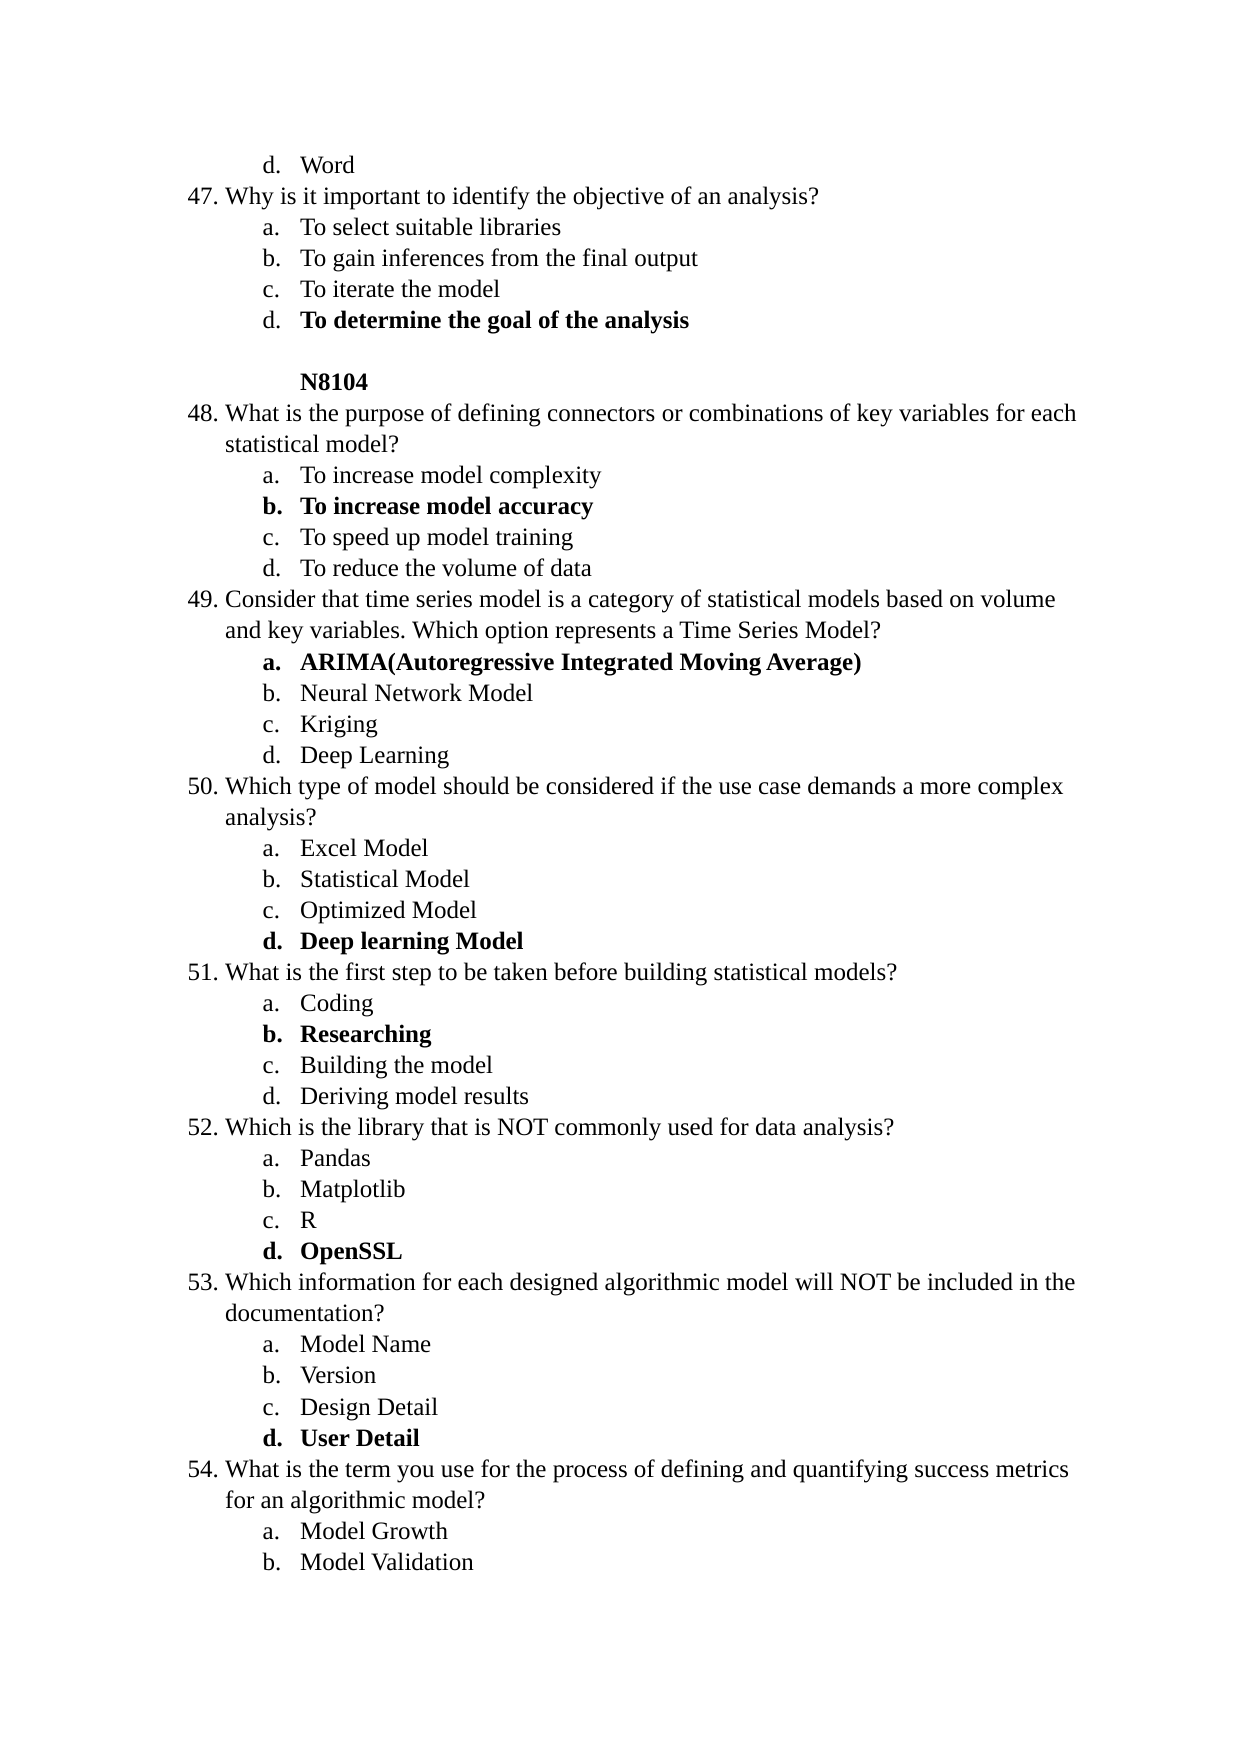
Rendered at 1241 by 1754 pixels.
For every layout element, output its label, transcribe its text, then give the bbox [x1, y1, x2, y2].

list What is the term you use for the process of defining and quantifying success metrics for an algorithmic model? [187, 1454, 1090, 1513]
list Consider that time series model is a category of statistical models based on volume and key variables. Which option represents a Time Series Model? [187, 584, 1090, 644]
list To gain inferences from the final output [262, 243, 1090, 272]
list To increase model accuracy [262, 491, 1090, 520]
list Kriging [262, 709, 1090, 737]
list To iterate the model [262, 274, 1090, 303]
list R [262, 1205, 1090, 1234]
list Deriving model results [262, 1081, 1090, 1110]
list Optimized Model [262, 895, 1090, 924]
list To increase model complexity [262, 460, 1090, 489]
list What is the purpose of defining connectors or combinations of key variables for each statistical model? [187, 398, 1090, 458]
list OpenSSL [262, 1236, 1090, 1265]
list Version [262, 1361, 1090, 1389]
list To determine the goal of the analysis N8104 [262, 305, 1090, 396]
list Why is it important to identify the objective of an analysis? [187, 181, 1090, 210]
list User Detail [262, 1423, 1090, 1451]
list Word [262, 150, 1090, 179]
list Excel Model [262, 833, 1090, 862]
list Neural Network Model [262, 678, 1090, 706]
list To select suitable libraries [262, 212, 1090, 241]
list Statistical Model [262, 864, 1090, 893]
list To reduce the volume of data [262, 553, 1090, 582]
list Matplotlib [262, 1174, 1090, 1203]
list To speed up model training [262, 522, 1090, 551]
list Which information for each designed algorithmic model will NOT be included in the documentation? [187, 1267, 1090, 1327]
list Coding [262, 988, 1090, 1017]
list Design Detail [262, 1392, 1090, 1420]
list Which type of model should be considered if the use case demands a more complex analysis? [187, 771, 1090, 831]
list Model Growth [262, 1516, 1090, 1544]
list Pandas [262, 1143, 1090, 1172]
list ARIMA(Autoregressive Integrated Moving Average) [262, 647, 1090, 675]
list What is the first step to be taken before building statistical models? [187, 957, 1090, 986]
list Researching [262, 1019, 1090, 1048]
list Model Validation [262, 1547, 1090, 1576]
list Deep learning Model [262, 926, 1090, 955]
list Building the model [262, 1050, 1090, 1079]
list Model Name [262, 1329, 1090, 1358]
list Deep Learning [262, 740, 1090, 768]
list Which is the library that is NOT commonly used for data analysis? [187, 1112, 1090, 1141]
